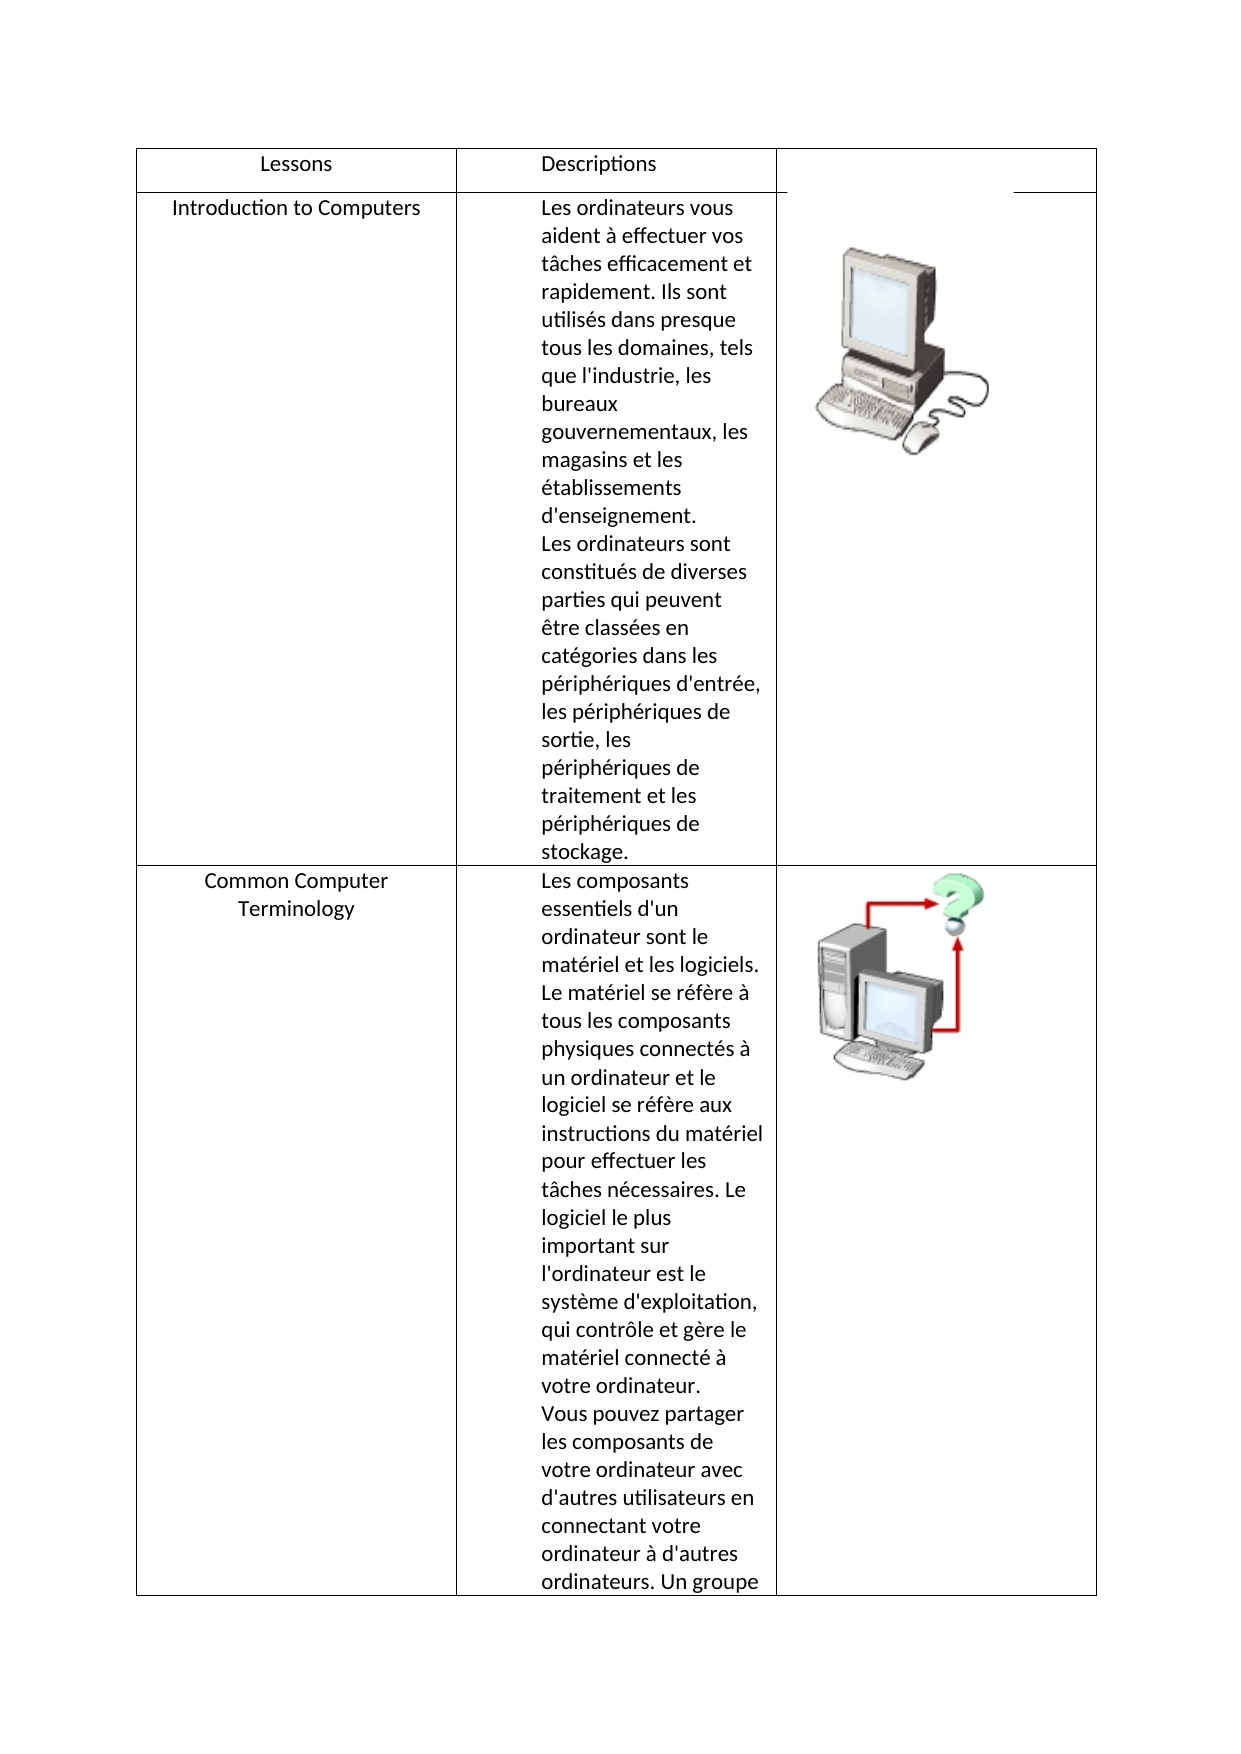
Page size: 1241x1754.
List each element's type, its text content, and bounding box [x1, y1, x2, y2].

table_cell Introduction to Computers [137, 193, 456, 865]
picture [787, 192, 1014, 495]
table_cell [777, 866, 1096, 1595]
table_header Lessons [137, 149, 456, 192]
table_cell [777, 193, 1096, 865]
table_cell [457, 866, 776, 1595]
table_cell Les ordinateurs vous aident à effectuer vos tâches efficacement et rapidement. Ils sont utilisés dans presque tous les domaines, tels que l'industrie, les bureaux gouvernementaux, les magasins et les établissements d'enseignement. Les ordinateurs sont constitués de diverses parties qui peuvent être classées en catégories dans les périphériques d'entrée, les périphériques de sortie, les périphériques de traitement et les périphériques de stockage. [457, 193, 776, 865]
table_header Descriptions [457, 149, 776, 192]
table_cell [137, 866, 456, 1595]
table_header [777, 149, 1096, 192]
picture [787, 866, 1014, 1093]
